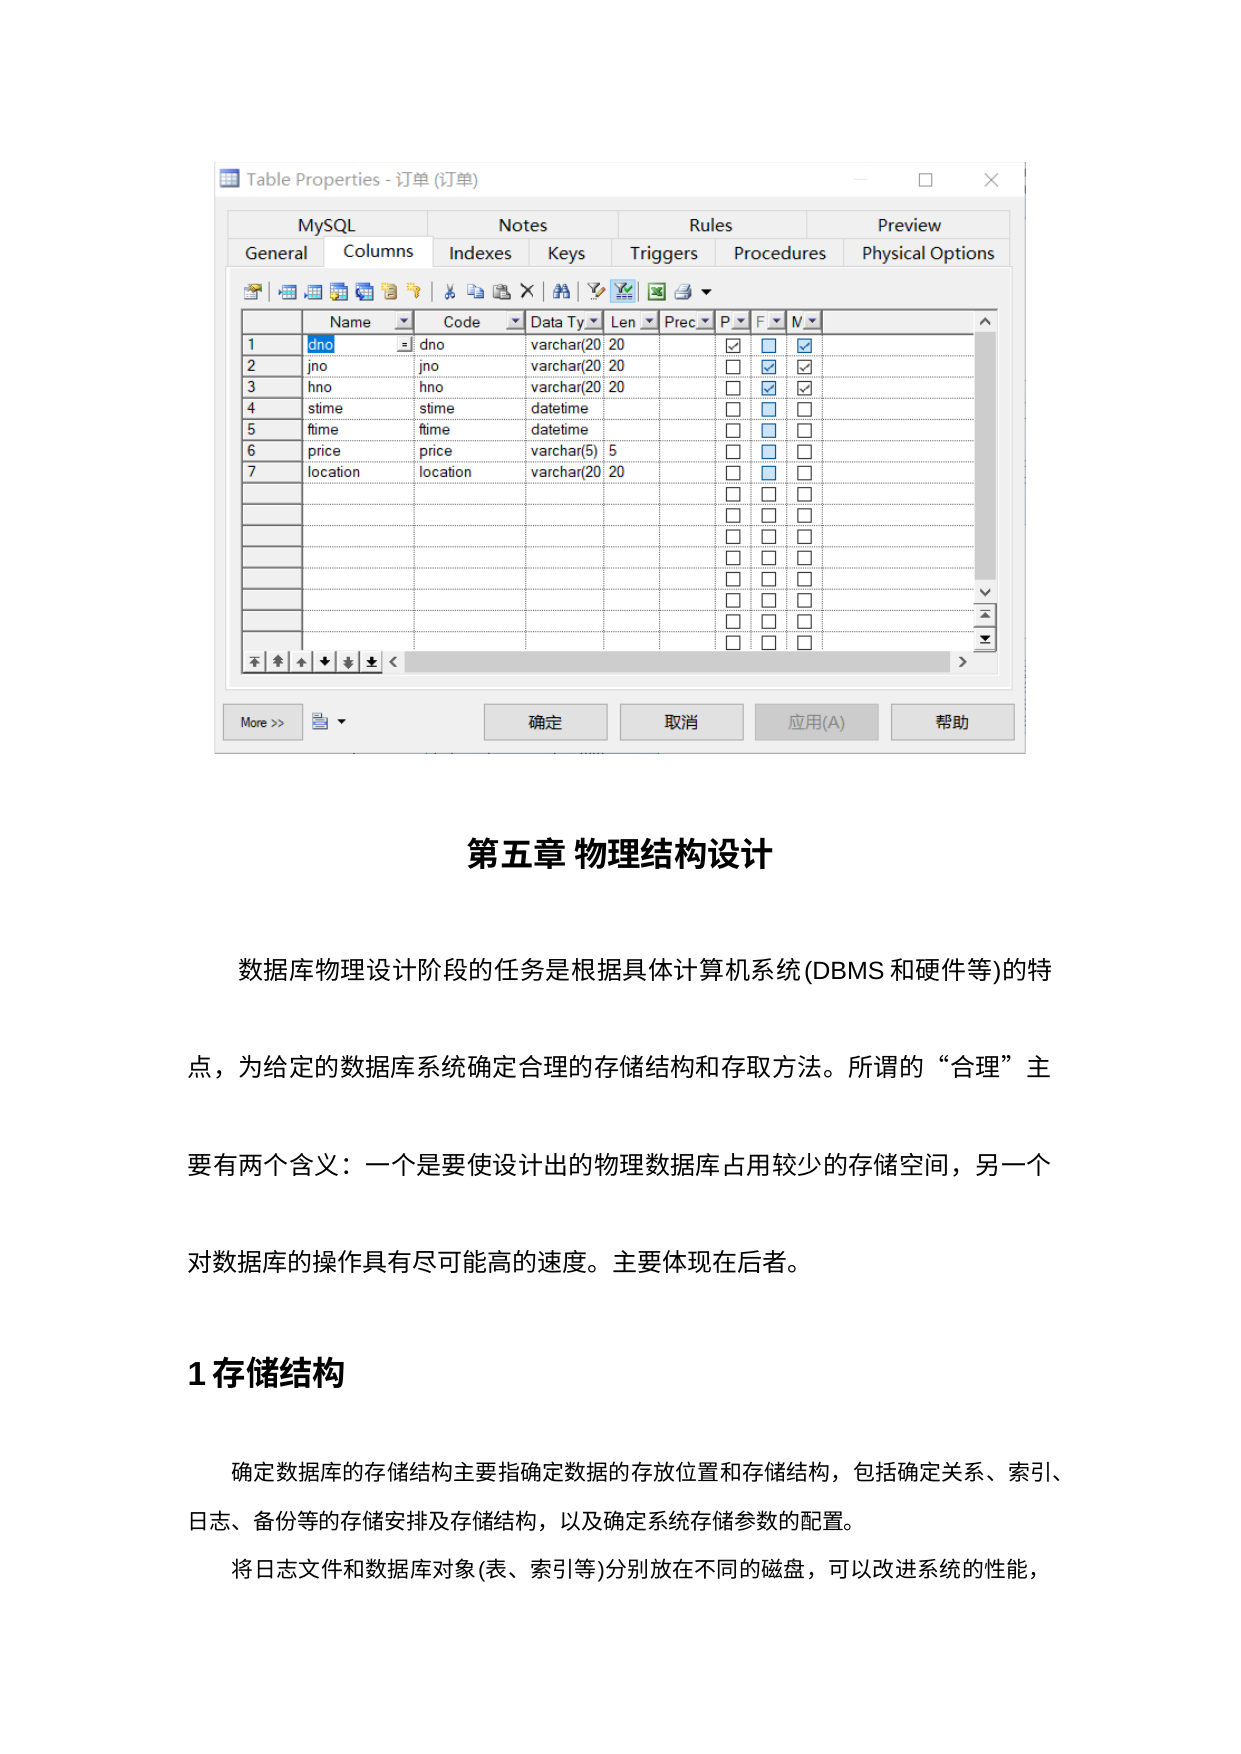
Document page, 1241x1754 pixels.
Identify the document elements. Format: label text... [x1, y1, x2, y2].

picture [214, 162, 1026, 754]
subtitle 1存储结构 [187, 1339, 1053, 1404]
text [187, 1552, 1053, 1584]
text 确定数据库的存储结构主要指确定数据的存放位置和存储结构，包括确定关系、索引、日志、备份等的存储安排及存储结构，以及确定系统存储参数的配置。 [187, 1455, 1053, 1536]
subtitle 第五章 物理结构设计 [187, 820, 1053, 885]
text 数据库物理设计阶段的任务是根据具体计算机系统(DBMS和硬件等)的特点，为给定的数据库系统确定合理的存储结构和存取方法。所谓的“合理”主要有两个含义：一个是要使设计出的物理数据库占用较少的存储空间，另一个对数据库的操作具有尽可能高的速度。主要体现在后者。 [187, 936, 1053, 1293]
